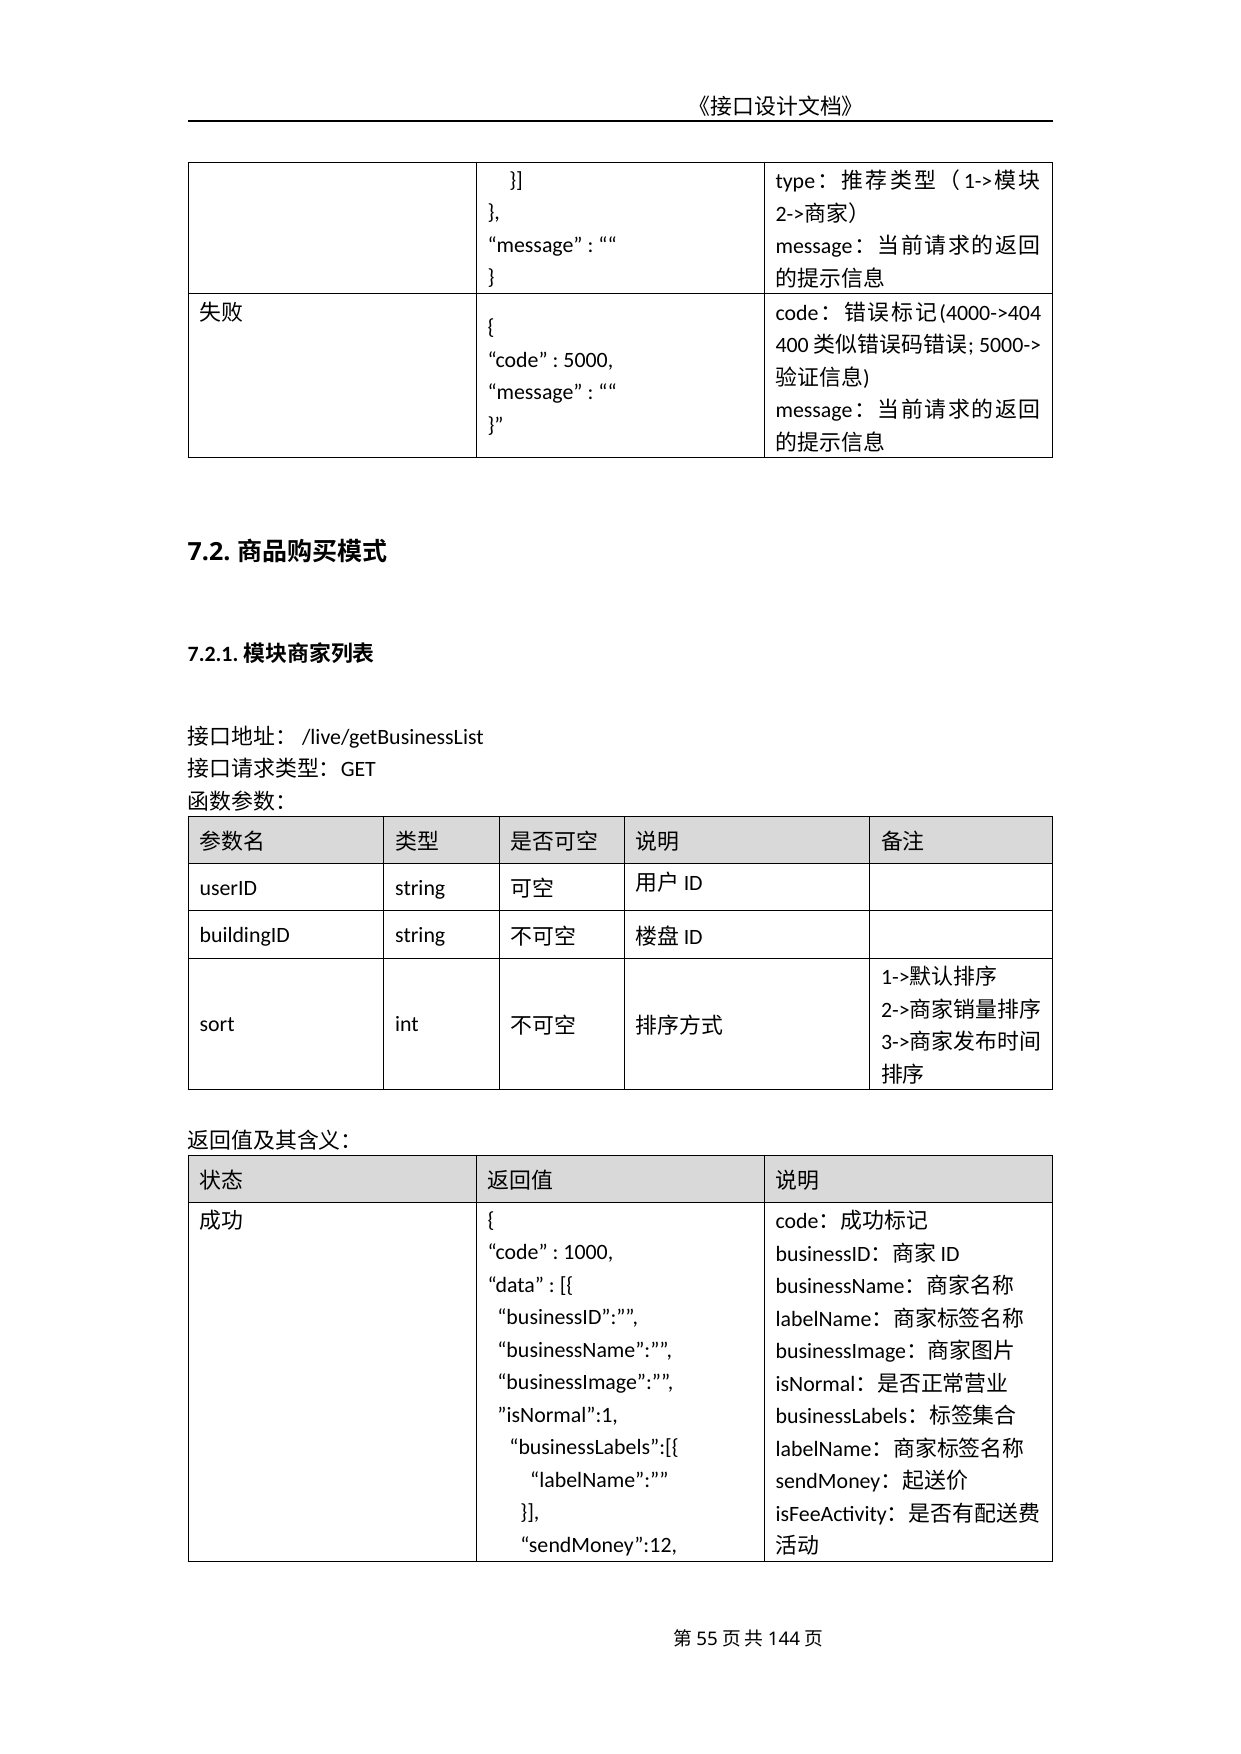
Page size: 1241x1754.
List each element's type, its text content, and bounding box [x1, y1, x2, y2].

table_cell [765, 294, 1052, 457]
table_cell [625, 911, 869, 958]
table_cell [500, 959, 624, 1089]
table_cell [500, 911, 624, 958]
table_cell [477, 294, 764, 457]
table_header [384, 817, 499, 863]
subtitle 7.2. 商品购买模式 [187, 517, 1053, 582]
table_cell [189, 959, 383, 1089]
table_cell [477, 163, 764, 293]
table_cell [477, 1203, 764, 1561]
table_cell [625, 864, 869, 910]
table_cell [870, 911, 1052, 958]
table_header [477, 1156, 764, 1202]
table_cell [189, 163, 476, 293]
text 函数参数： [187, 783, 1053, 816]
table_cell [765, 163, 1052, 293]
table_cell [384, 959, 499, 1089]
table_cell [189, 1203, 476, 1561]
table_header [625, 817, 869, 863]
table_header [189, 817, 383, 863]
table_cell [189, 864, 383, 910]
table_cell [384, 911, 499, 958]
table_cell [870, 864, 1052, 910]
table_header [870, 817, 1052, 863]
text 返回值及其含义： [187, 1122, 1053, 1155]
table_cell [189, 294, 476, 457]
subtitle 7.2.1. 模块商家列表 [187, 636, 1053, 668]
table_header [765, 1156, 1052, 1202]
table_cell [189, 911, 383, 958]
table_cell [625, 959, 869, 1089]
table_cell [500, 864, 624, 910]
text 接口地址： /live/getBusinessList [187, 718, 1053, 751]
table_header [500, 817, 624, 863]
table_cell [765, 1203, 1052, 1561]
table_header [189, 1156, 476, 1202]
text 接口请求类型：GET [187, 751, 1053, 783]
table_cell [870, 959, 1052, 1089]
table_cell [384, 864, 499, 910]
